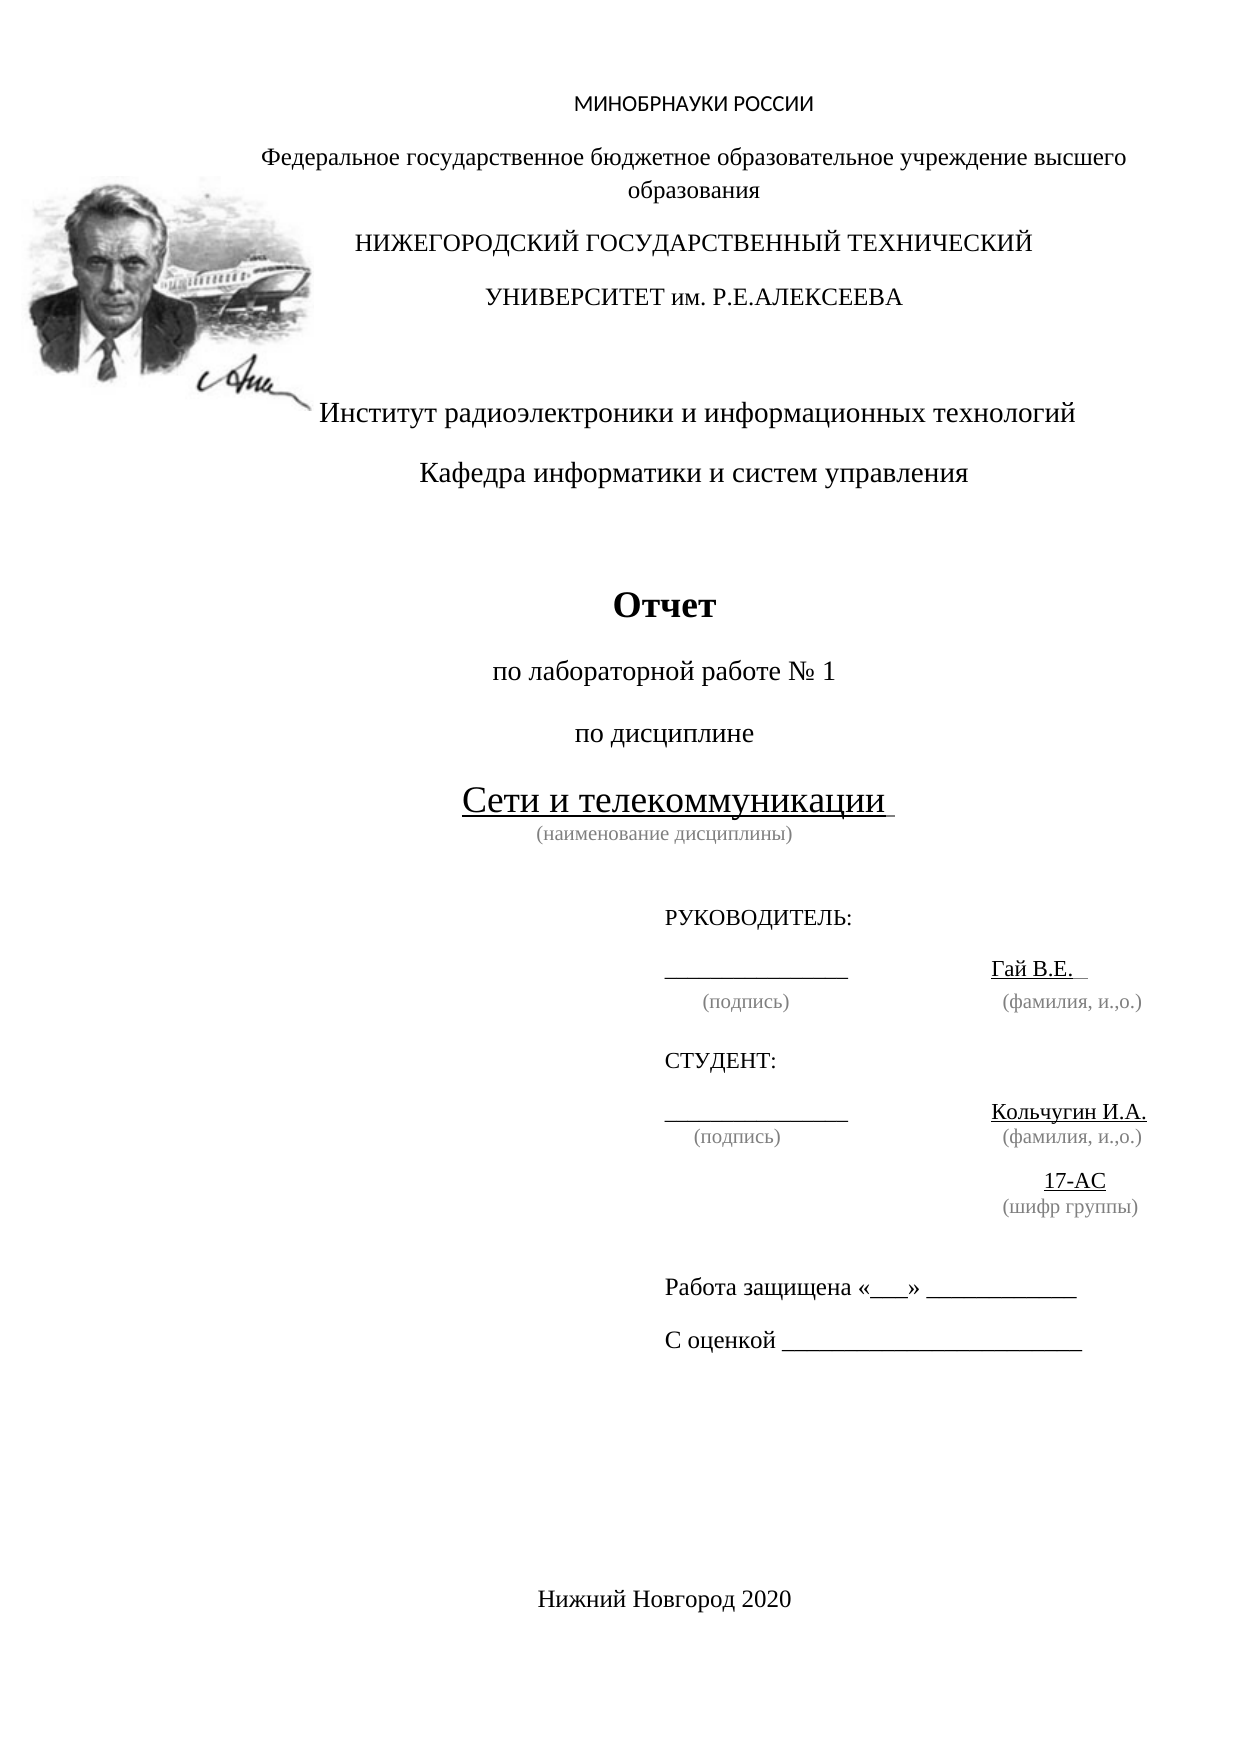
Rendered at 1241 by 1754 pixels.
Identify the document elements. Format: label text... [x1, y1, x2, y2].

text Работа защищена «___» ____________ [664, 1272, 1152, 1300]
text НИЖЕГОРОДСКИЙ ГОСУДАРСТВЕННЫЙ ТЕХНИЧЕСКИЙ [236, 228, 1152, 257]
text С оценкой ________________________ [664, 1326, 1152, 1354]
text Сети и телекоммуникации [177, 777, 1152, 821]
text Институт радиоэлектроники и информационных технологий [236, 396, 1152, 429]
text МИНОБРНАУКИ РОССИИ [236, 89, 1152, 117]
text ________________ Гай В.Е. (подпись) (фамилия, и.,о.) [664, 955, 1152, 1015]
text (подпись) (фамилия, и.,о.) [664, 1124, 1152, 1148]
text СТУДЕНТ: [664, 1047, 1152, 1073]
text Федеральное государственное бюджетное образовательное учреждение высшего образования [236, 142, 1152, 203]
text по дисциплине [177, 716, 1152, 748]
text 17-АС [664, 1167, 1152, 1194]
text (шифр группы) [664, 1194, 1152, 1218]
text по лабораторной работе № 1 [177, 654, 1152, 687]
text Кафедра информатики и систем управления [236, 455, 1152, 488]
text ________________ Кольчугин И.А. [664, 1098, 1152, 1124]
text (наименование дисциплины) [177, 821, 1152, 845]
text Нижний Новгород 2020 [177, 1584, 1152, 1612]
text Отчет [177, 582, 1152, 625]
text УНИВЕРСИТЕТ им. Р.Е.АЛЕКСЕЕВА [236, 282, 1152, 311]
text РУКОВОДИТЕЛЬ: [664, 904, 1152, 930]
